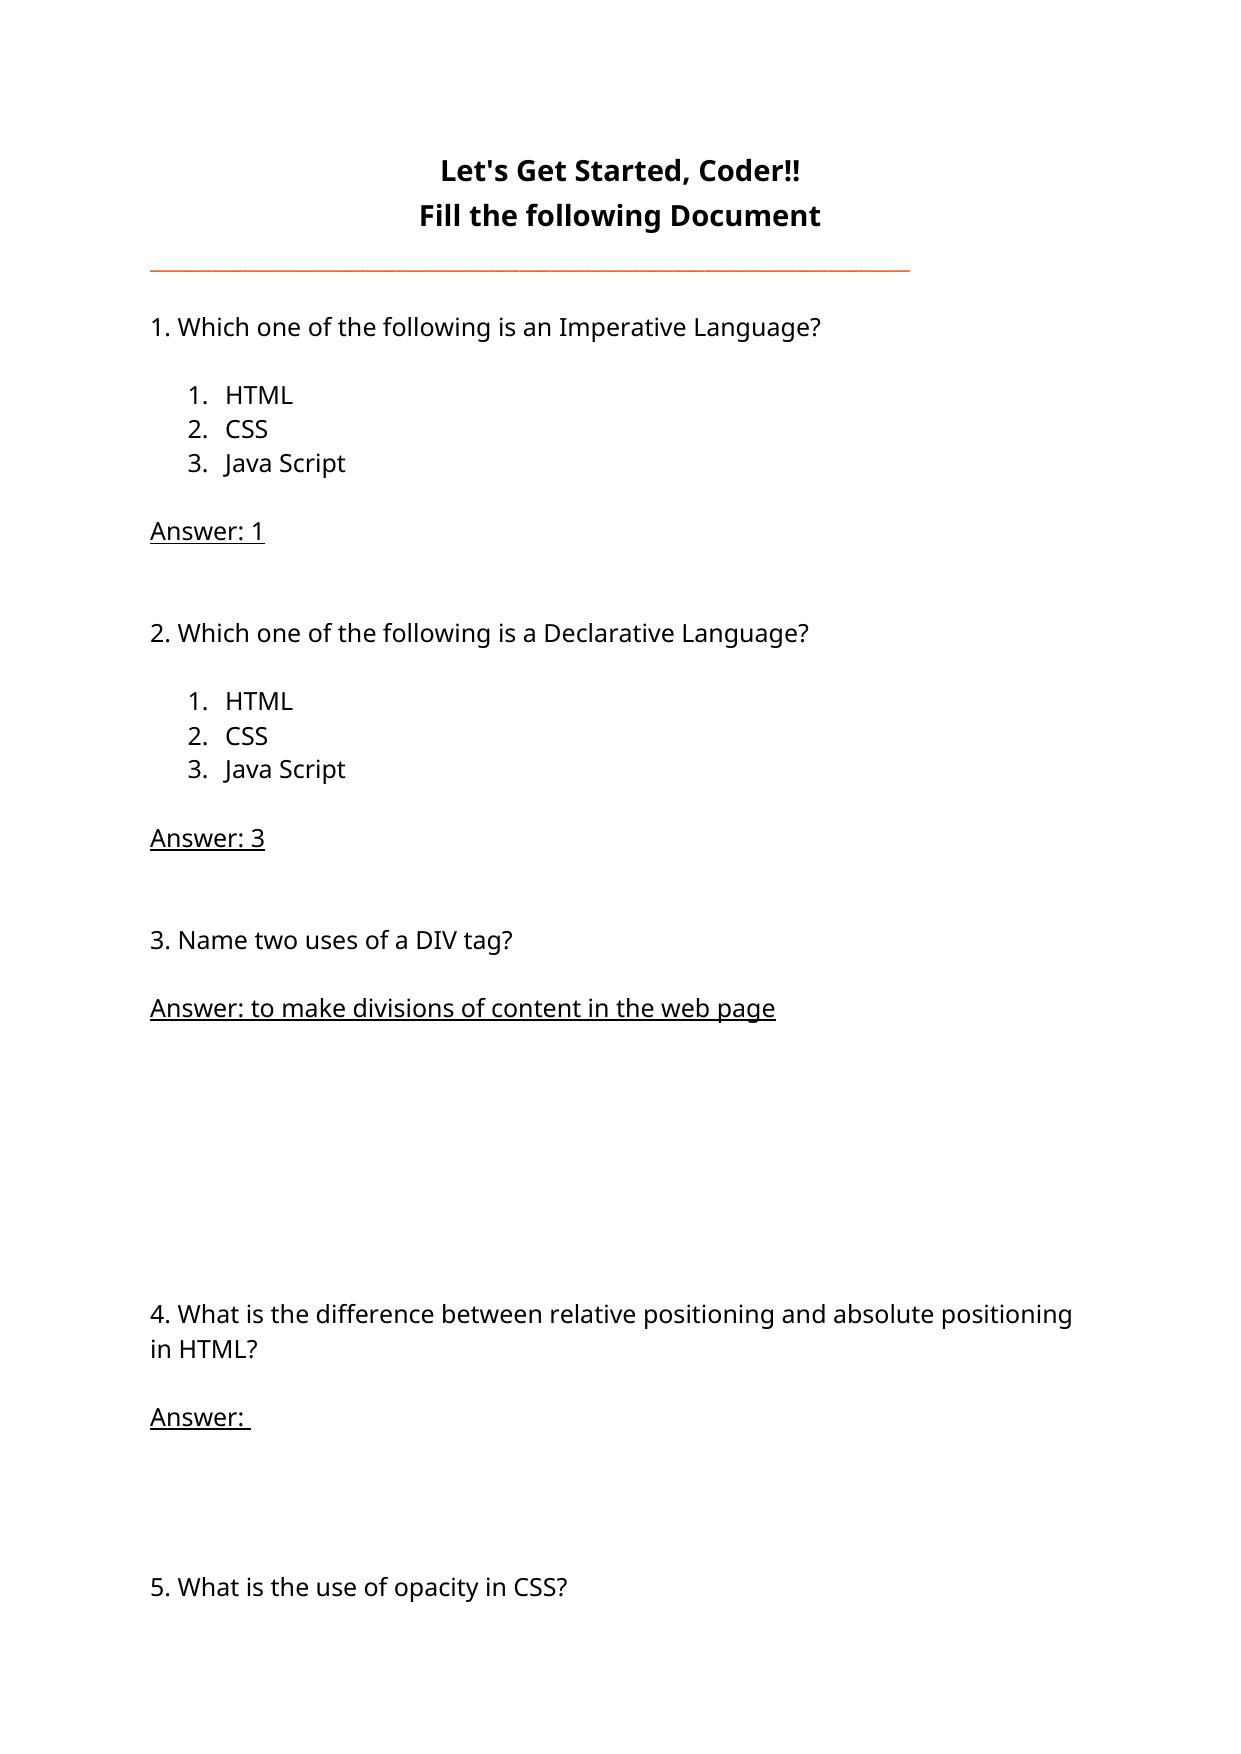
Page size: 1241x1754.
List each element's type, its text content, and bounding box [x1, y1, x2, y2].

text 4. What is the difference between relative positioning and absolute positioning in HTML? [150, 1297, 1090, 1365]
text __________________________________________________________________________ [150, 241, 1090, 275]
text 3. Name two uses of a DIV tag? [150, 922, 1090, 957]
list CSS [187, 718, 1090, 752]
text Fill the following Document [150, 196, 1090, 235]
list Java Script [187, 752, 1090, 786]
list HTML [187, 377, 1090, 412]
text 1. Which one of the following is an Imperative Language? [150, 309, 1090, 343]
list CSS [187, 412, 1090, 446]
text Answer: 3 [150, 820, 1090, 854]
text Let's Get Started, Coder!! [150, 150, 1090, 190]
text Answer: 1 [150, 514, 1090, 548]
text Answer: to make divisions of content in the web page [150, 991, 1090, 1025]
list HTML [187, 684, 1090, 718]
text 2. Which one of the following is a Declarative Language? [150, 616, 1090, 650]
list Java Script [187, 446, 1090, 480]
text Answer: [150, 1399, 1090, 1433]
text 5. What is the use of opacity in CSS? [150, 1570, 1090, 1604]
